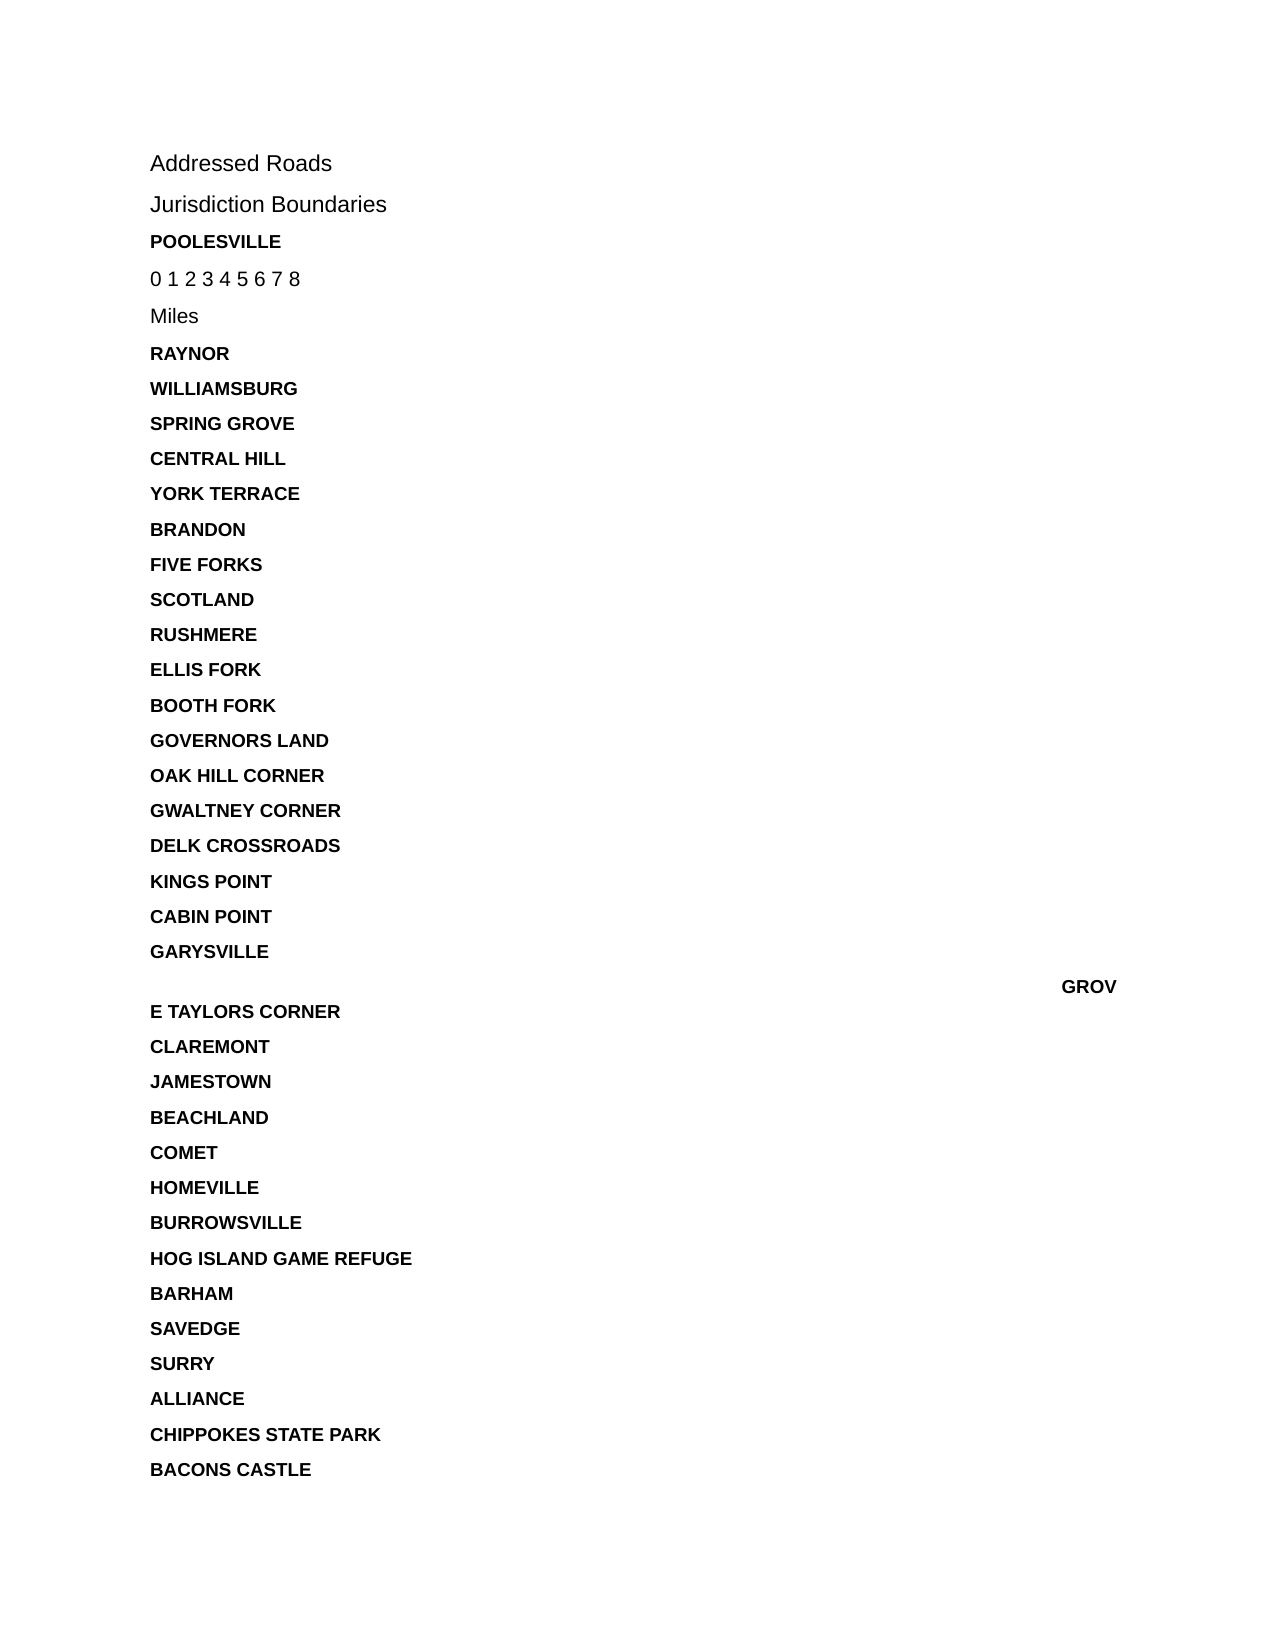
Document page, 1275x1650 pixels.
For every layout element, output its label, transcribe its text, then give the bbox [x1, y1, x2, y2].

text GROVE TAYLORS CORNER [150, 976, 1125, 1022]
text HOMEVILLE [150, 1177, 1125, 1198]
text BEACHLAND [150, 1106, 1125, 1128]
text BURROWSVILLE [150, 1212, 1125, 1234]
text CENTRAL HILL [150, 448, 1125, 469]
text FIVE FORKS [150, 553, 1125, 575]
text BRANDON [150, 518, 1125, 540]
text SCOTLAND [150, 589, 1125, 610]
text RAYNOR [150, 342, 1125, 364]
text CHIPPOKES STATE PARK [150, 1423, 1125, 1445]
text SURRY [150, 1353, 1125, 1374]
text BOOTH FORK [150, 694, 1125, 716]
text OAK HILL CORNER [150, 765, 1125, 786]
text SPRING GROVE [150, 413, 1125, 434]
text YORK TERRACE [150, 483, 1125, 505]
text WILLIAMSBURG [150, 377, 1125, 399]
text Addressed Roads [150, 150, 1125, 176]
text Jurisdiction Boundaries [150, 191, 1125, 217]
text CLAREMONT [150, 1036, 1125, 1058]
text ELLIS FORK [150, 659, 1125, 681]
text COMET [150, 1142, 1125, 1163]
text HOG ISLAND GAME REFUGE [150, 1247, 1125, 1269]
text GOVERNORS LAND [150, 729, 1125, 751]
text Miles [150, 304, 1125, 328]
text SAVEDGE [150, 1318, 1125, 1339]
text ALLIANCE [150, 1388, 1125, 1410]
text POOLESVILLE [150, 231, 1125, 253]
text CABIN POINT [150, 906, 1125, 927]
text RUSHMERE [150, 624, 1125, 646]
text GARYSVILLE [150, 941, 1125, 962]
text BARHAM [150, 1282, 1125, 1304]
text DELK CROSSROADS [150, 835, 1125, 857]
text BACONS CASTLE [150, 1458, 1125, 1480]
text JAMESTOWN [150, 1071, 1125, 1093]
text KINGS POINT [150, 870, 1125, 892]
text GWALTNEY CORNER [150, 800, 1125, 822]
text 0 1 2 3 4 5 6 7 8 [150, 266, 1125, 290]
